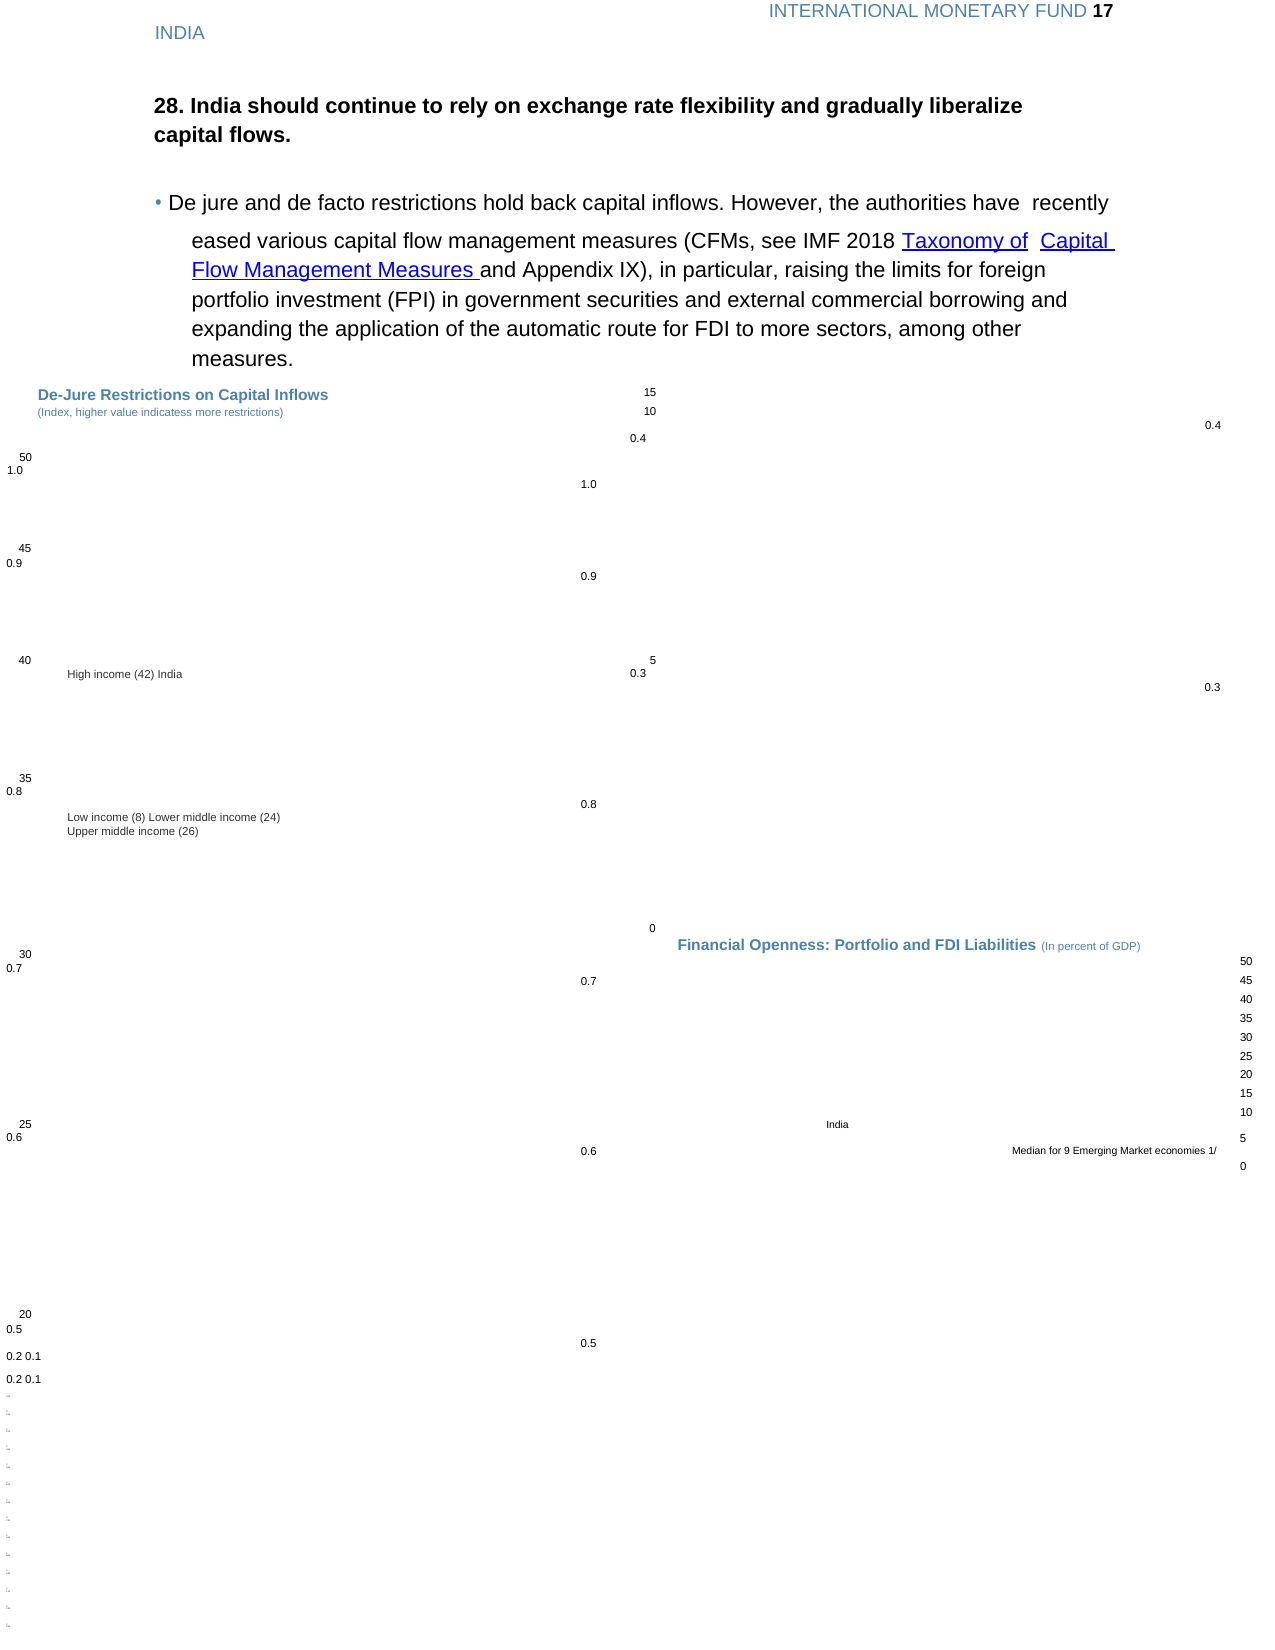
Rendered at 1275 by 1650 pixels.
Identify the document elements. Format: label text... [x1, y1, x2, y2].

text • De jure and de facto restrictions hold back capital inflows. However, the authorities have recently eased various capital flow management measures (CFMs, see IMF 2018 Taxonomy of Capital Flow Management Measures and Appendix IX), in particular, raising the limits for foreign portfolio investment (FPI) in government securities and external commercial borrowing and expanding the application of the automatic route for FDI to more sectors, among other measures. [154, 178, 1122, 371]
text 50 [630, 954, 1252, 967]
text 0 [649, 922, 1254, 935]
text 0.8 [6, 784, 630, 798]
text 0.2 0.1 [6, 1372, 1254, 1386]
text 5 [649, 654, 1254, 667]
text 1.0 [6, 477, 596, 490]
text De-Jure Restrictions on Capital Inflows [38, 386, 630, 404]
text 28. India should continue to rely on exchange rate flexibility and gradually liberalize capital flows. [154, 93, 1054, 148]
text 0.9 [6, 556, 630, 569]
text 0.7 [6, 961, 630, 974]
text 45 [630, 973, 1252, 986]
text 0.9 [6, 569, 596, 583]
text 0.8 [6, 798, 596, 811]
text 40 [630, 992, 1252, 1005]
text 1.0 [7, 464, 630, 477]
text 0.4 [630, 418, 1221, 431]
text Low income (8) Lower middle income (24) [67, 811, 630, 824]
text 0.4 [630, 431, 1254, 445]
text 0.7 [6, 974, 596, 988]
text INTERNATIONAL MONETARY FUND 17 [6, 0, 1113, 22]
text 25 [19, 1118, 630, 1131]
text 0.6 [6, 1131, 630, 1144]
text INDIA [154, 22, 1254, 43]
text 15 [643, 386, 1254, 399]
text 10 [643, 405, 1254, 418]
text Upper middle income (26) [67, 824, 630, 837]
text 0 [630, 1160, 1246, 1173]
text 15 [630, 1087, 1252, 1100]
text 0.3 [630, 680, 1220, 693]
text 45 [18, 542, 630, 555]
text 35 [630, 1011, 1252, 1024]
text 0.3 [630, 667, 1254, 680]
text 20 [630, 1068, 1252, 1081]
text 30 [630, 1030, 1252, 1043]
text 0.5 [6, 1323, 630, 1336]
text 0.5 [6, 1336, 596, 1349]
text 0.6 [6, 1144, 596, 1157]
text 0.2 0.1 [6, 1349, 1254, 1363]
text 5 [630, 1131, 1246, 1144]
text (Index, higher value indicatess more restrictions) [37, 406, 630, 419]
text Financial Openness: Portfolio and FDI Liabilities (In percent of GDP) [677, 935, 1201, 953]
text 40 [18, 654, 630, 667]
text 10 [630, 1106, 1252, 1119]
text Median for 9 Emerging Market economies 1/ [630, 1144, 1217, 1157]
text 35 [19, 771, 630, 784]
text 50 [19, 451, 630, 464]
text 30 [19, 948, 630, 961]
text 20 [19, 1307, 630, 1321]
text High income (42) India [67, 667, 630, 680]
text 25 [630, 1049, 1252, 1062]
